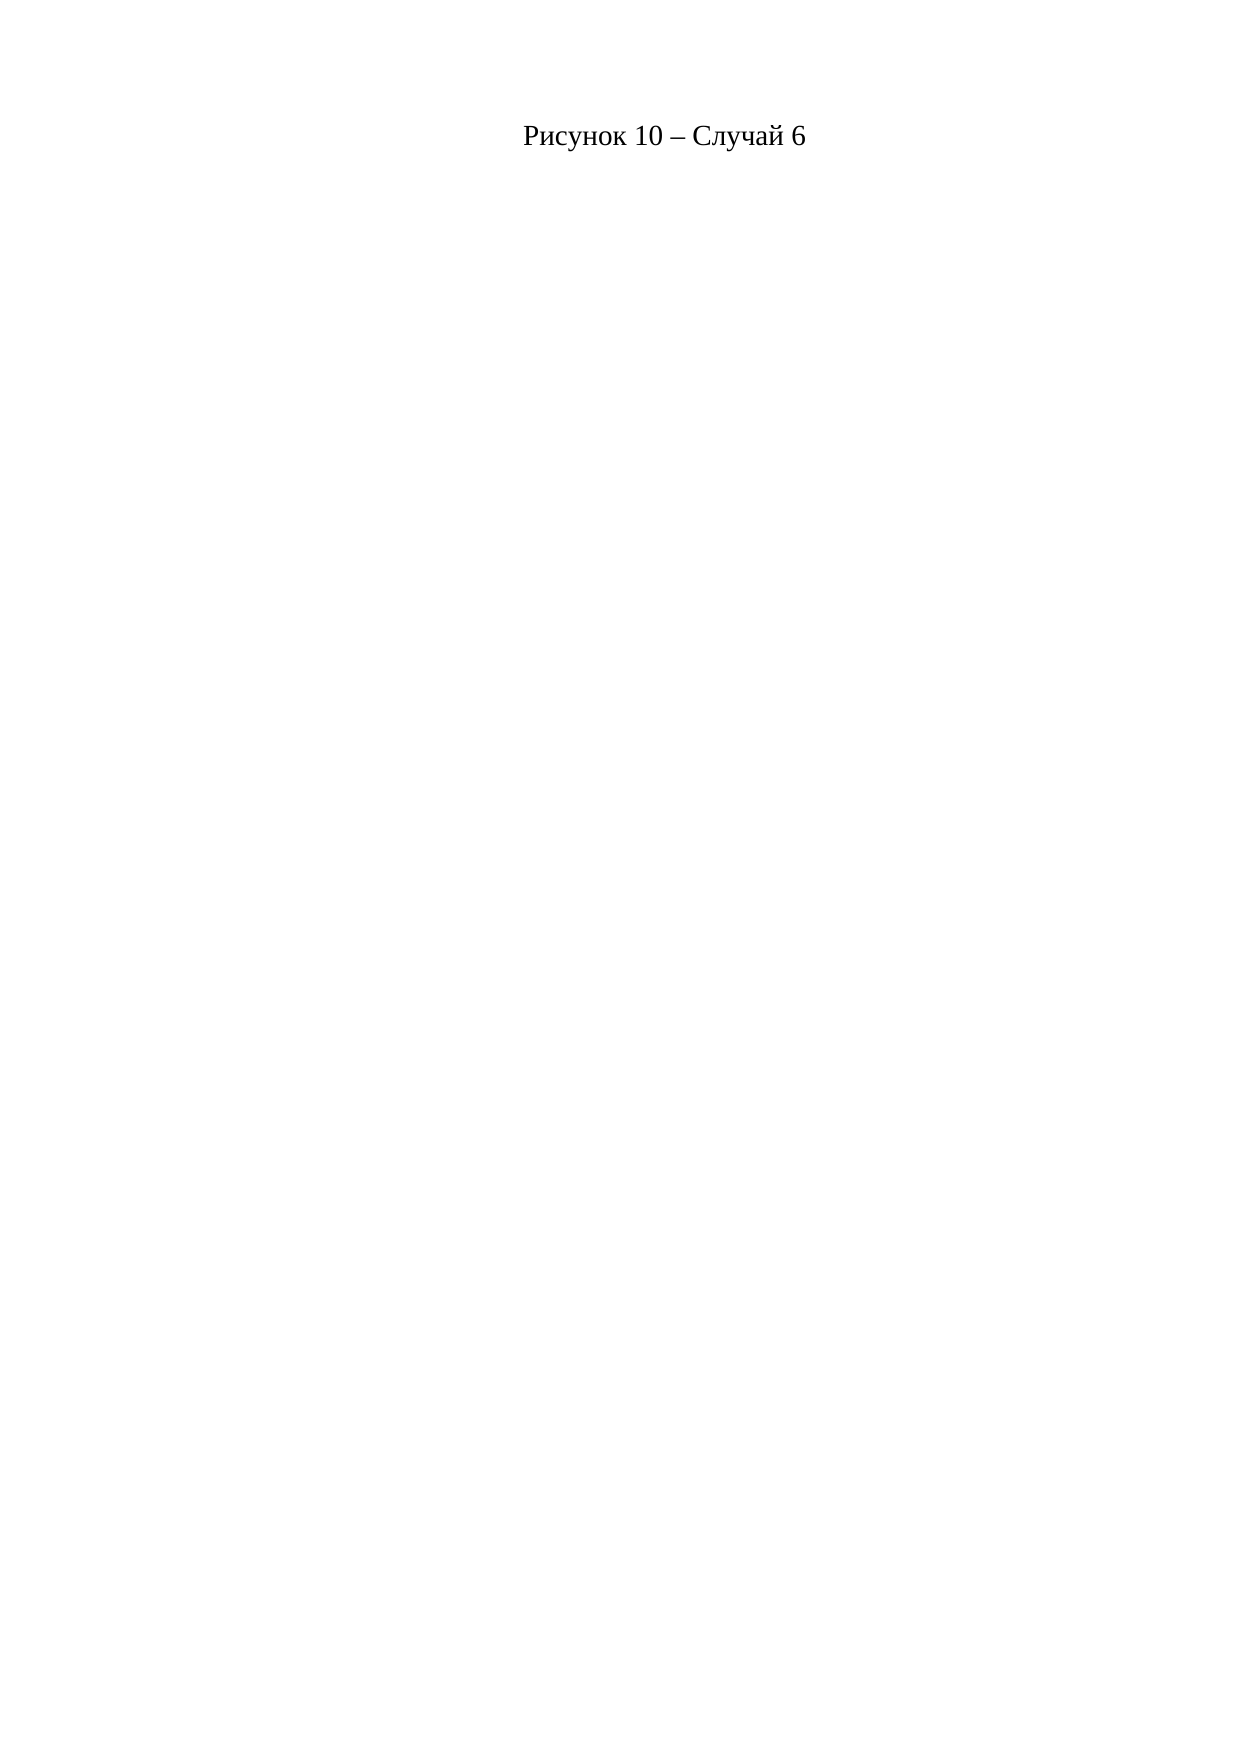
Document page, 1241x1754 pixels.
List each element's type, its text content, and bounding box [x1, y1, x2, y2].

text Рисунок 10 – Случай 6 [177, 118, 1152, 152]
